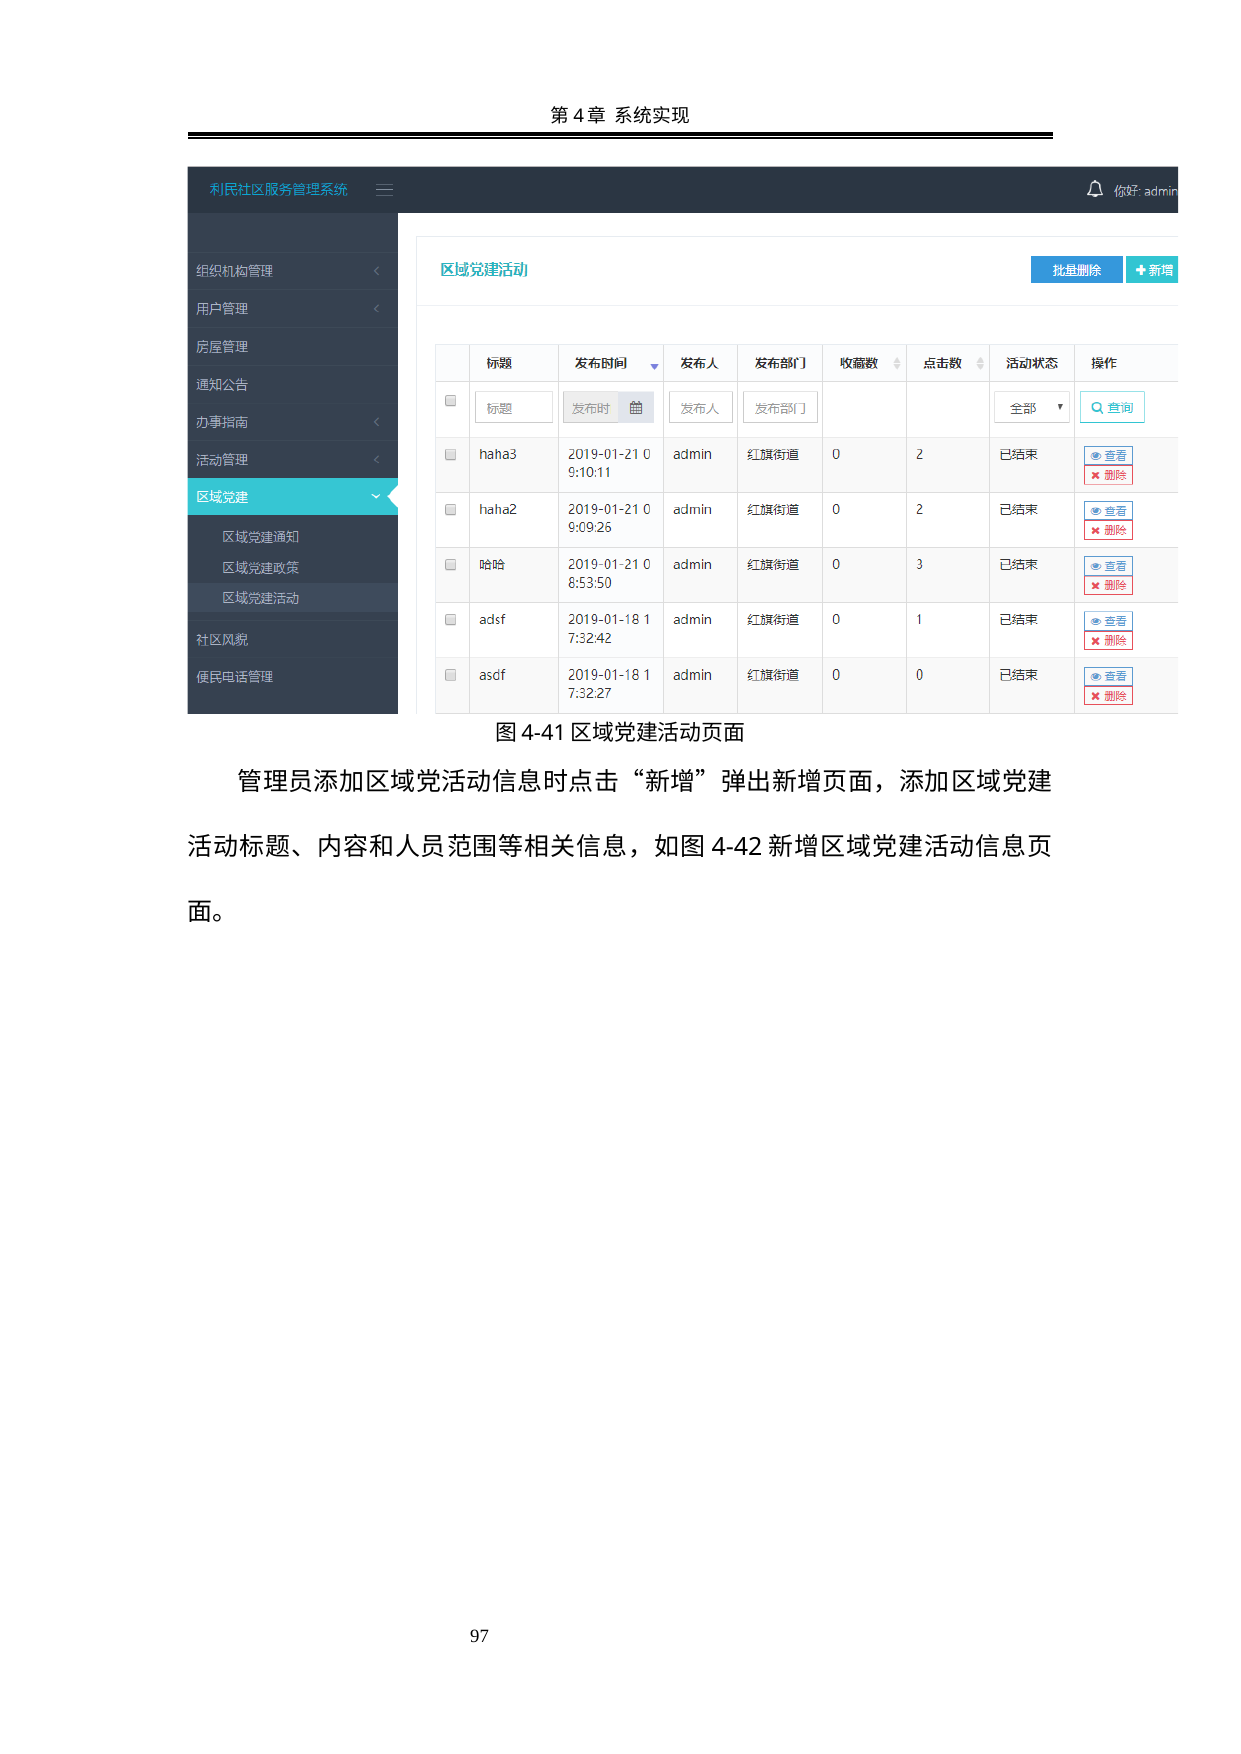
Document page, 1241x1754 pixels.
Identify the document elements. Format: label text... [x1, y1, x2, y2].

text 图4-41区域党建活动页面 [187, 714, 1053, 747]
picture [187, 162, 1179, 714]
text 管理员添加区域党活动信息时点击“新增”弹出新增页面，添加区域党建活动标题、内容和人员范围等相关信息，如图4-42新增区域党建活动信息页面。 [187, 747, 1053, 942]
